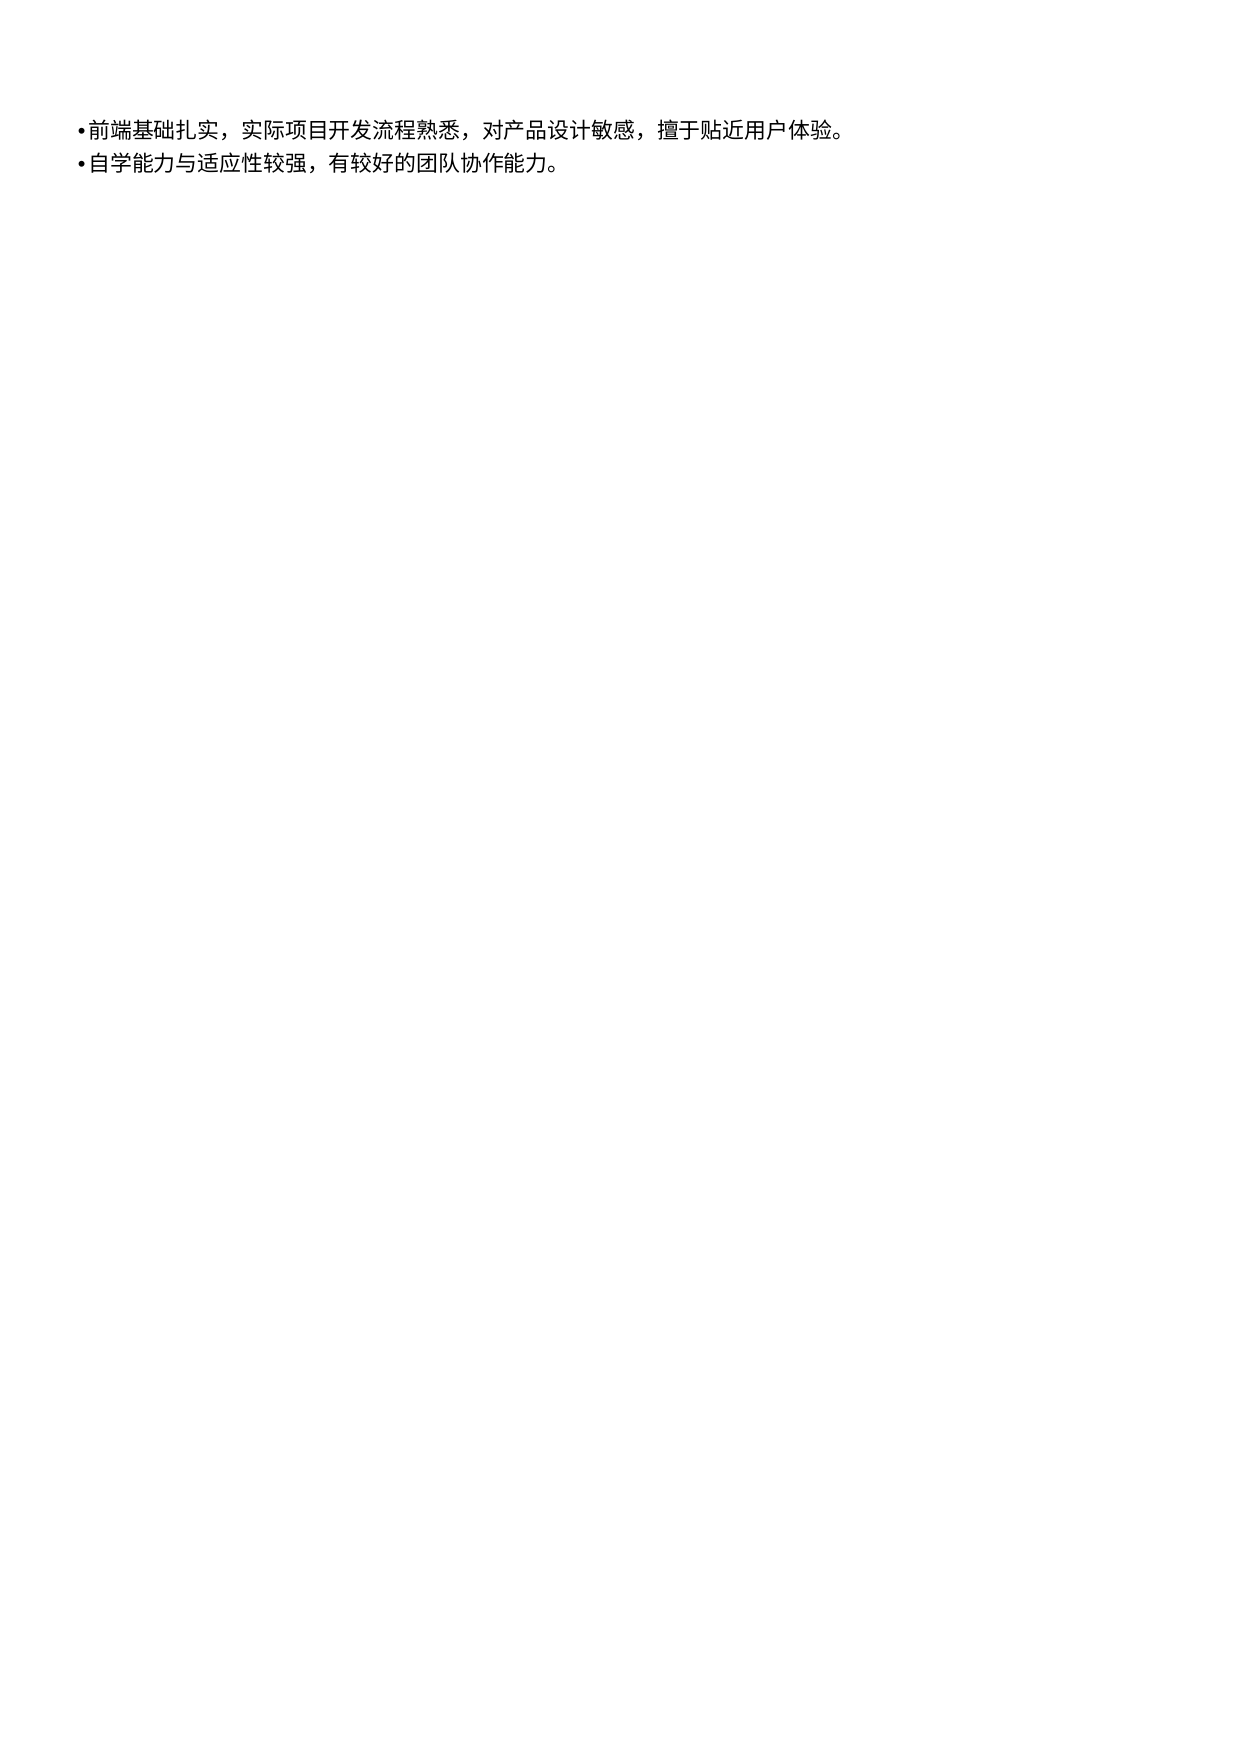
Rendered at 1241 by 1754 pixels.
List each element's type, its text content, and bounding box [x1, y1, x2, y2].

text •自学能力与适应性较强，有较好的团队协作能力。 [75, 146, 1165, 178]
text •前端基础扎实，实际项目开发流程熟悉，对产品设计敏感，擅于贴近用户体验。 [75, 113, 1165, 146]
